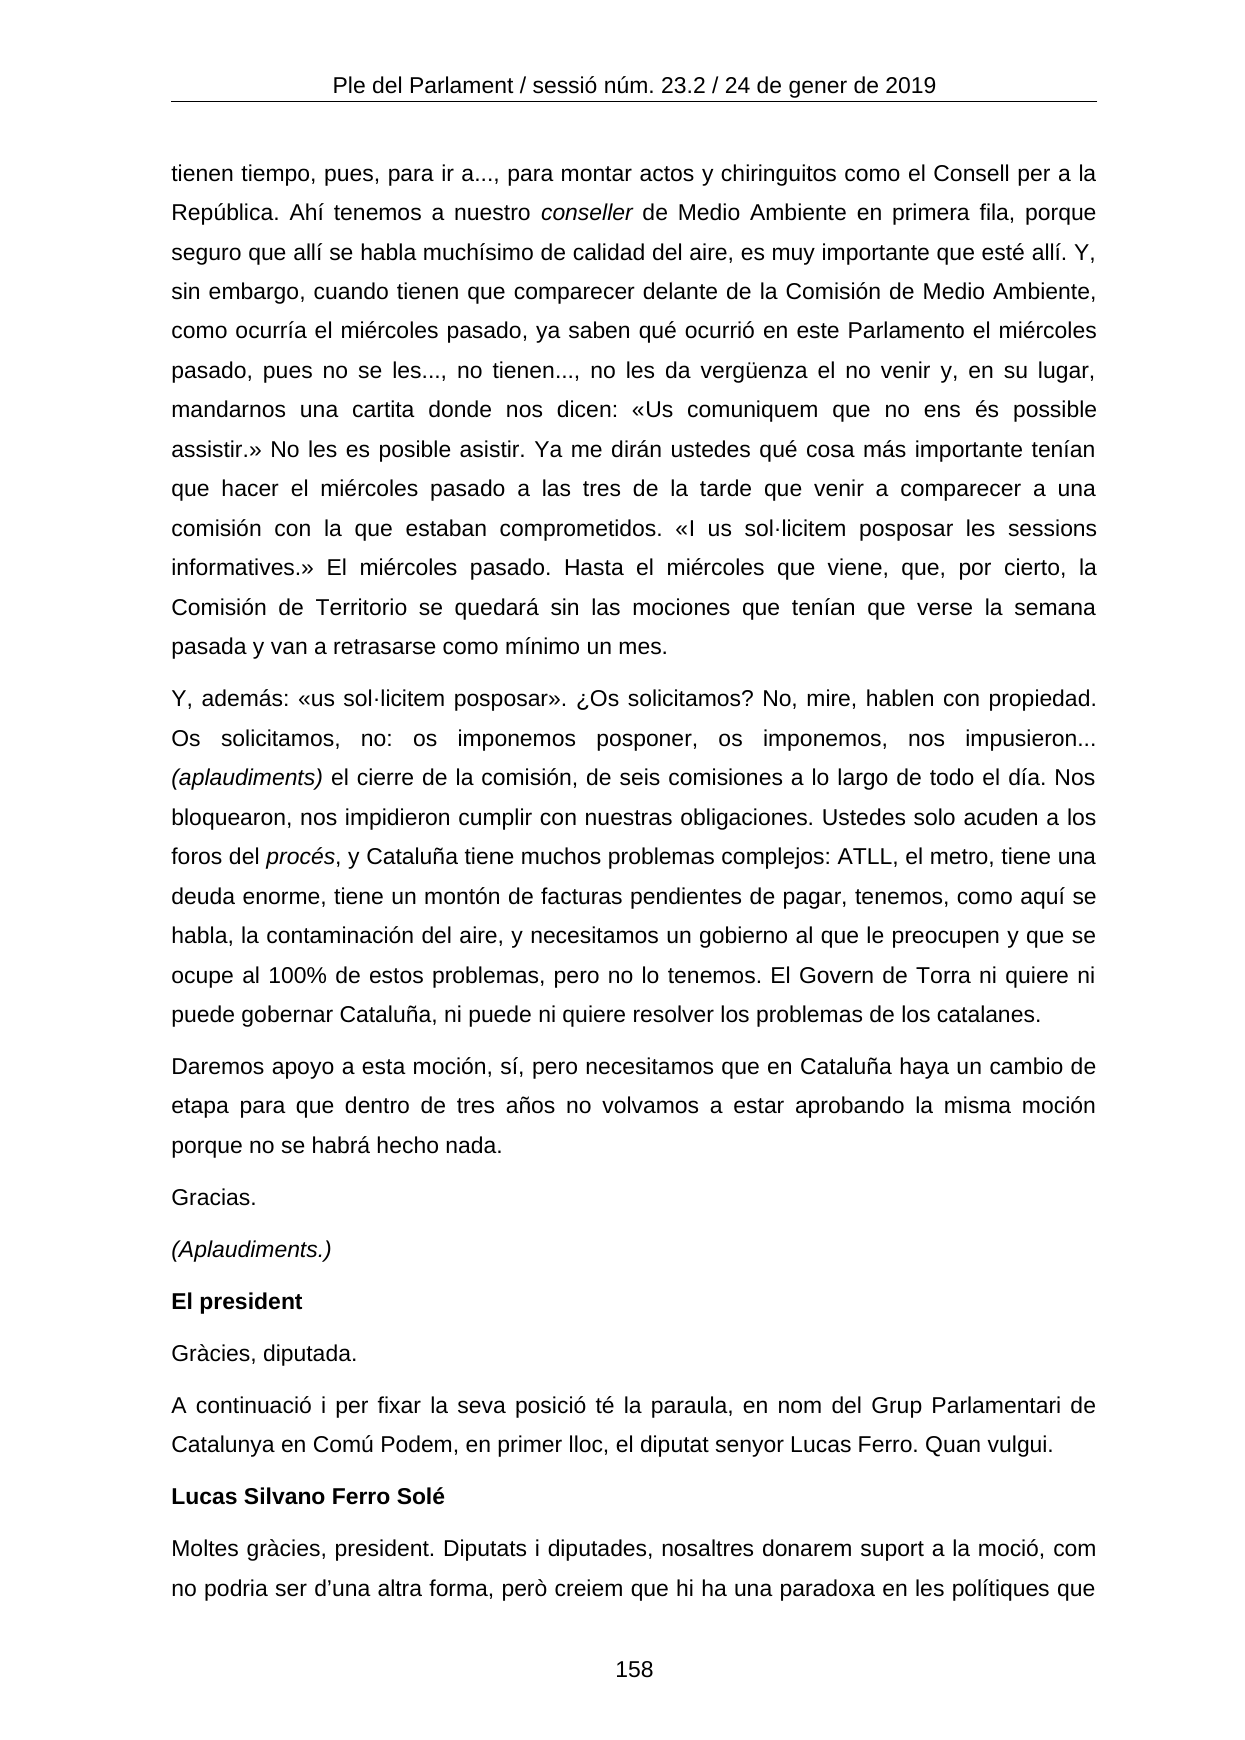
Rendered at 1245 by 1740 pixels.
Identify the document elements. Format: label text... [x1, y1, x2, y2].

text A continuació i per fixar la seva posició té la paraula, en nom del Grup Parlamentari de Catalunya en Comú Podem, en primer lloc, el diputat senyor Lucas Ferro. Quan vulgui. [171, 1392, 1097, 1458]
text Gràcies, diputada. [171, 1340, 1097, 1366]
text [171, 1535, 1097, 1601]
text Daremos apoyo a esta moción, sí, pero necesitamos que en Cataluña haya un cambio de etapa para que dentro de tres años no volvamos a estar aprobando la misma moción porque no se habrá hecho nada. [171, 1053, 1097, 1158]
text Lucas Silvano Ferro Solé [171, 1483, 1097, 1510]
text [171, 159, 1097, 659]
text (Aplaudiments.) [171, 1236, 1097, 1262]
text El president [171, 1288, 1097, 1314]
text Y, además: «us sol·licitem posposar». ¿Os solicitamos? No, mire, hablen con propiedad. Os solicitamos, no: os imponemos posponer, os imponemos, nos impusieron... (aplaudiments) el cierre de la comisión, de seis comisiones a lo largo de todo el día. Nos bloquearon, nos impidieron cumplir con nuestras obligaciones. Ustedes solo acuden a los foros del procés, y Cataluña tiene muchos problemas complejos: ATLL, el metro, tiene una deuda enorme, tiene un montón de facturas pendientes de pagar, tenemos, como aquí se habla, la contaminación del aire, y necesitamos un gobierno al que le preocupen y que se ocupe al 100% de estos problemas, pero no lo tenemos. El Govern de Torra ni quiere ni puede gobernar Cataluña, ni puede ni quiere resolver los problemas de los catalanes. [171, 685, 1097, 1027]
text Gracias. [171, 1184, 1097, 1210]
